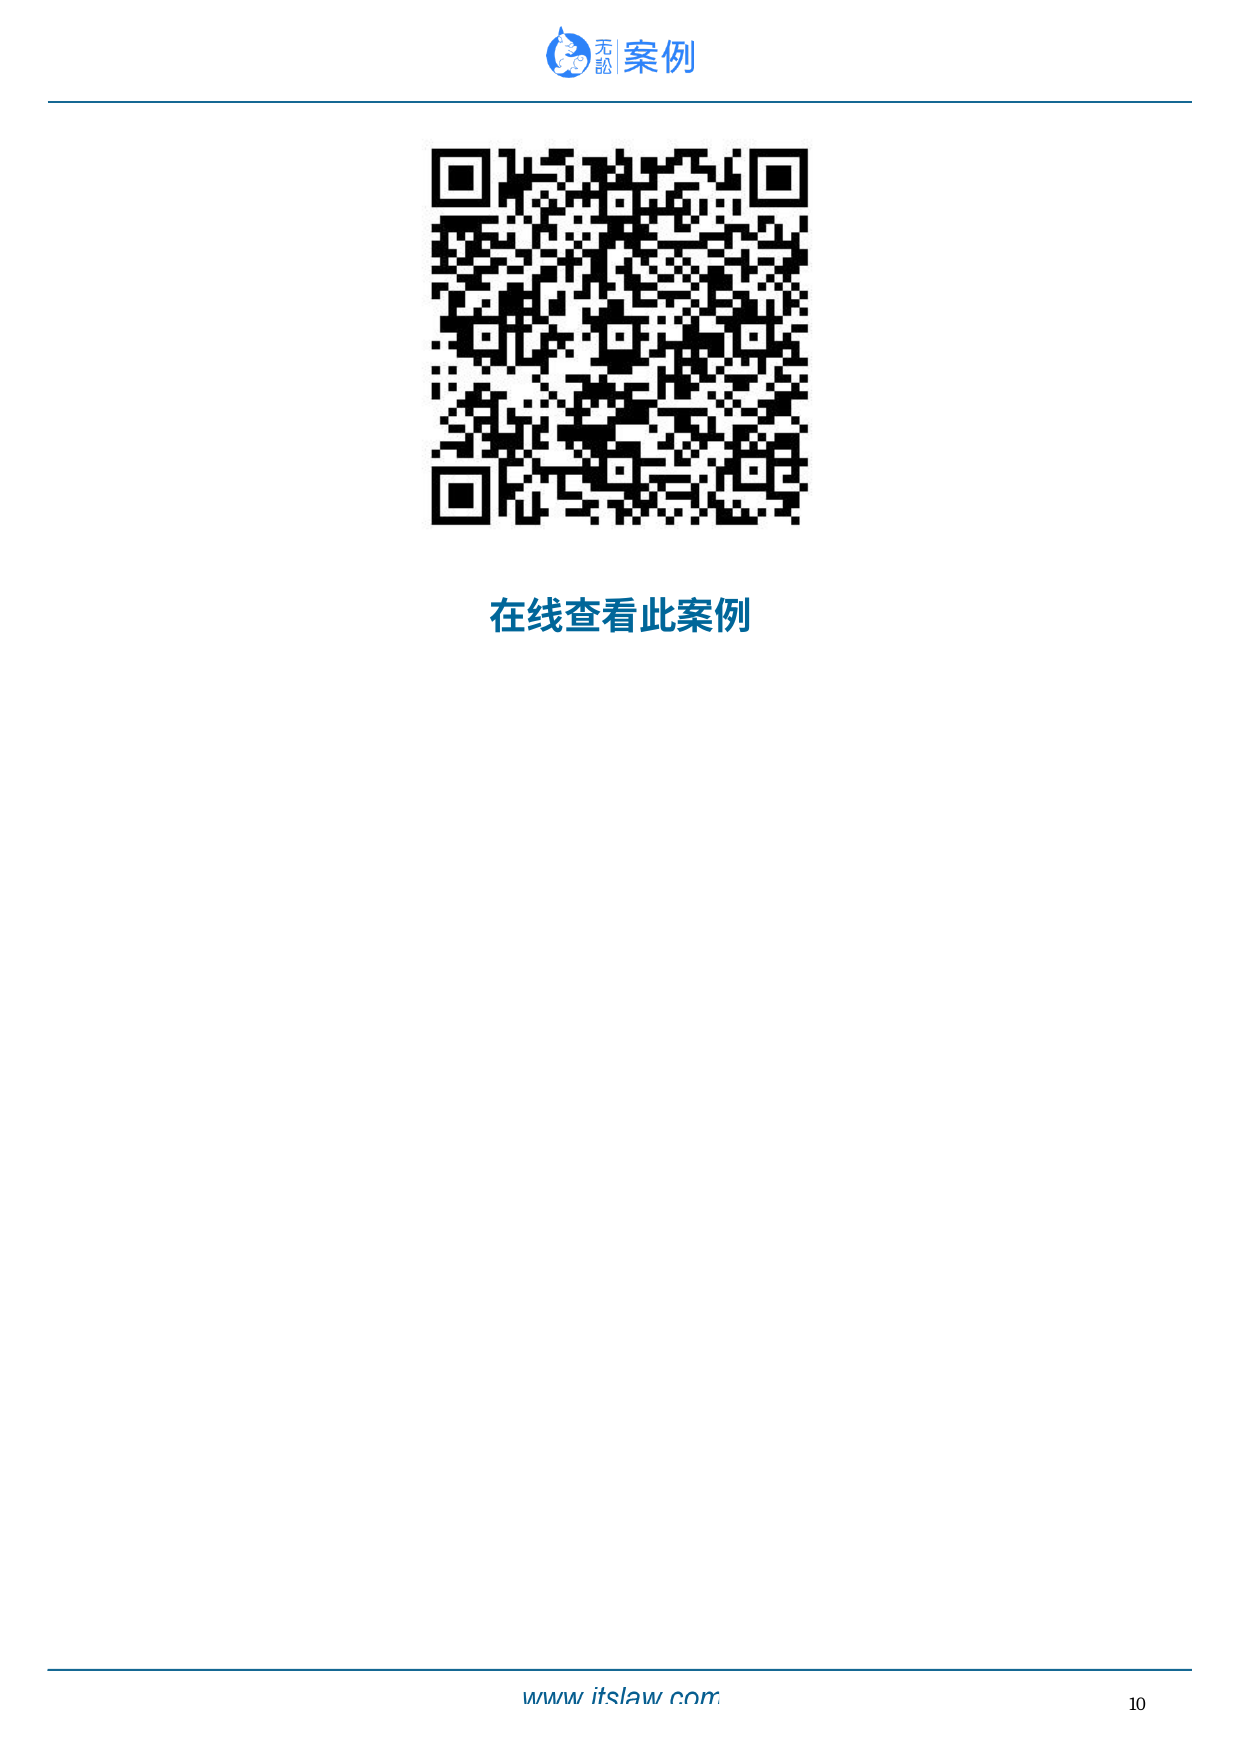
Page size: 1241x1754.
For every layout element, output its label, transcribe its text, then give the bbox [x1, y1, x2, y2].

picture [523, 1687, 720, 1704]
text 在线查看此案例 [94, 569, 1146, 657]
picture [411, 128, 829, 546]
picture [546, 26, 694, 78]
